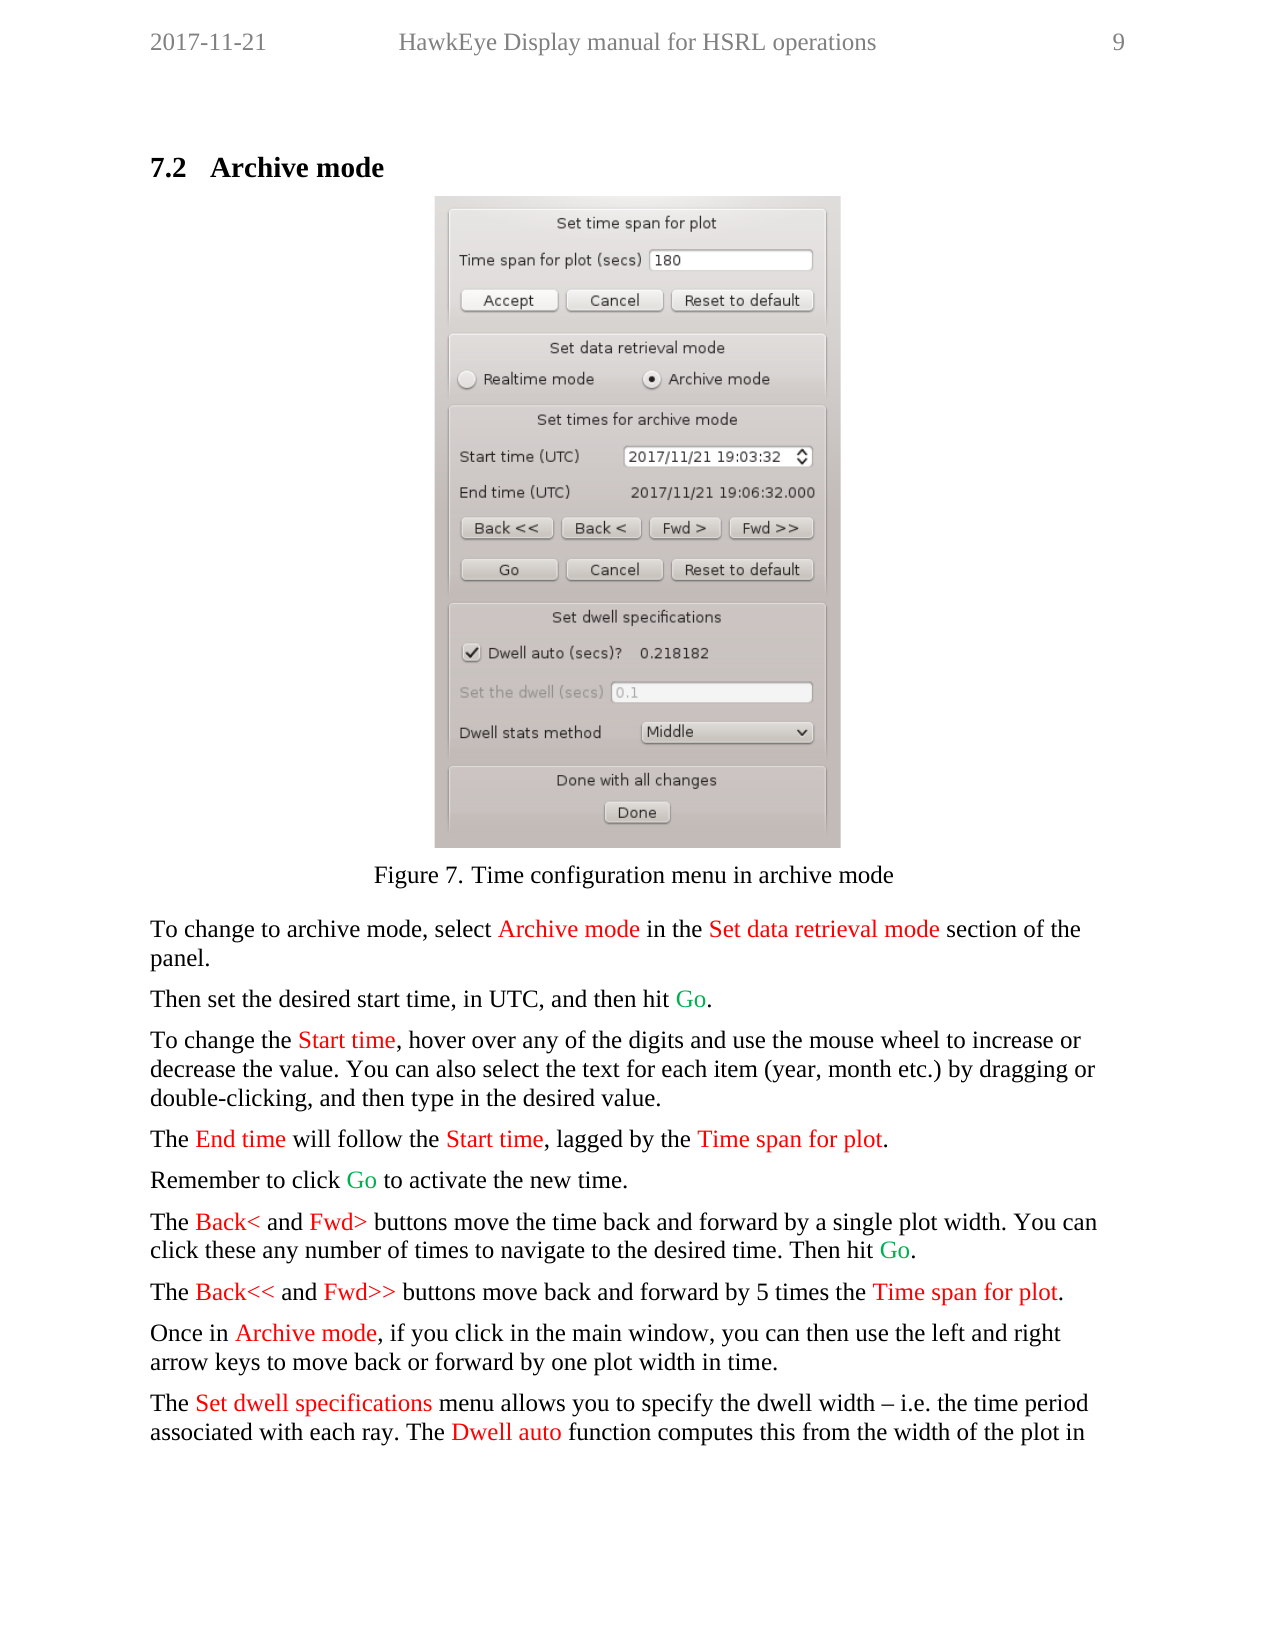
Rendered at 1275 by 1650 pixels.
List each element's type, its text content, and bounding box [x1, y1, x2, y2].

text The Back<< and Fwd>> buttons move back and forward by 5 times the Time span for plot. [150, 1277, 1125, 1305]
text To change the Start time, hover over any of the digits and use the mouse wheel to increase or decrease the value. You can also select the text for each item (year, month etc.) by dragging or double-clicking, and then type in the desired value. [150, 1025, 1125, 1112]
subtitle Archive mode [150, 150, 1125, 183]
text Time configuration menu in archive mode [187, 860, 1125, 889]
text The End time will follow the Start time, lagged by the Time span for plot. [150, 1124, 1125, 1153]
text Then set the desired start time, in UTC, and then hit Go. [150, 984, 1125, 1013]
text To change to archive mode, select Archive mode in the Set data retrieval mode section of the panel. [150, 914, 1125, 972]
text The Back< and Fwd> buttons move the time back and forward by a single plot width. You can click these any number of times to navigate to the desired time. Then hit Go. [150, 1207, 1125, 1264]
text Remember to click Go to activate the new time. [150, 1165, 1125, 1194]
picture [434, 196, 841, 848]
text Once in Archive mode, if you click in the main window, you can then use the left and right arrow keys to move back or forward by one plot width in time. [150, 1318, 1125, 1375]
